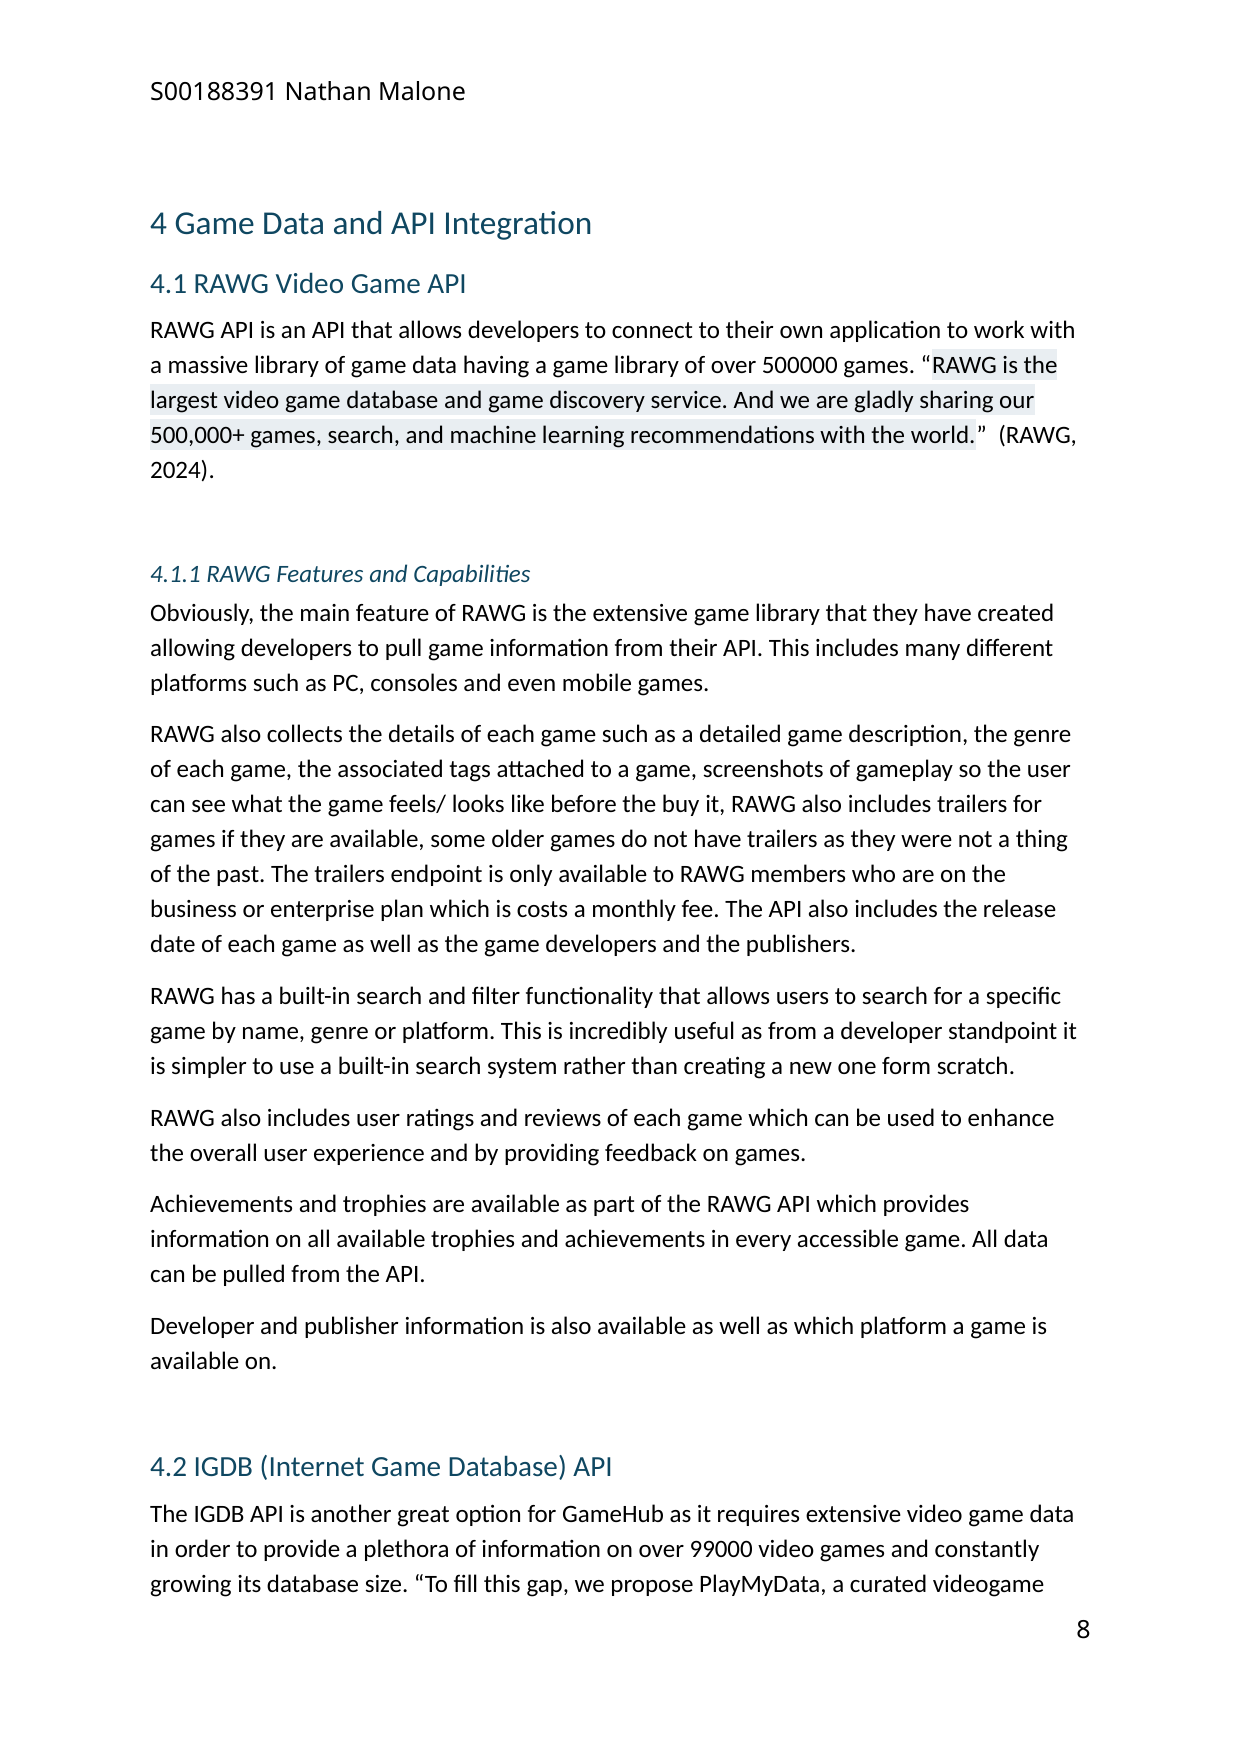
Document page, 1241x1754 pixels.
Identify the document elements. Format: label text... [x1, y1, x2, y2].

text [150, 1498, 1090, 1598]
subtitle 4.1.1 RAWG Features and Capabilities [150, 558, 1090, 588]
text RAWG API is an API that allows developers to connect to their own application to work with a massive library of game data having a game library of over 500000 games. “RAWG is the largest video game database and game discovery service. And we are gladly sharing our 500,000+ games, search, and machine learning recommendations with the world.” . [150, 314, 1090, 485]
text RAWG has a built-in search and filter functionality that allows users to search for a specific game by name, genre or platform. This is incredibly useful as from a developer standpoint it is simpler to use a built-in search system rather than creating a new one form scratch. [150, 980, 1090, 1081]
text RAWG also collects the details of each game such as a detailed game description, the genre of each game, the associated tags attached to a game, screenshots of gameplay so the user can see what the game feels/ looks like before the buy it, RAWG also includes trailers for games if they are available, some older games do not have trailers as they were not a thing of the past. The trailers endpoint is only available to RAWG members who are on the business or enterprise plan which is costs a monthly fee. The API also includes the release date of each game as well as the game developers and the publishers. [150, 718, 1090, 959]
subtitle 4 Game Data and API Integration [150, 202, 1090, 242]
text Developer and publisher information is also available as well as which platform a game is available on. [150, 1310, 1090, 1376]
text Achievements and trophies are available as part of the RAWG API which provides information on all available trophies and achievements in every accessible game. All data can be pulled from the API. [150, 1188, 1090, 1289]
text RAWG also includes user ratings and reviews of each game which can be used to enhance the overall user experience and by providing feedback on games. [150, 1102, 1090, 1167]
text Obviously, the main feature of RAWG is the extensive game library that they have created allowing developers to pull game information from their API. This includes many different platforms such as PC, consoles and even mobile games. [150, 597, 1090, 697]
subtitle 4.2 IGDB (Internet Game Database) API [150, 1448, 1090, 1484]
subtitle 4.1 RAWG Video Game API [150, 265, 1090, 301]
